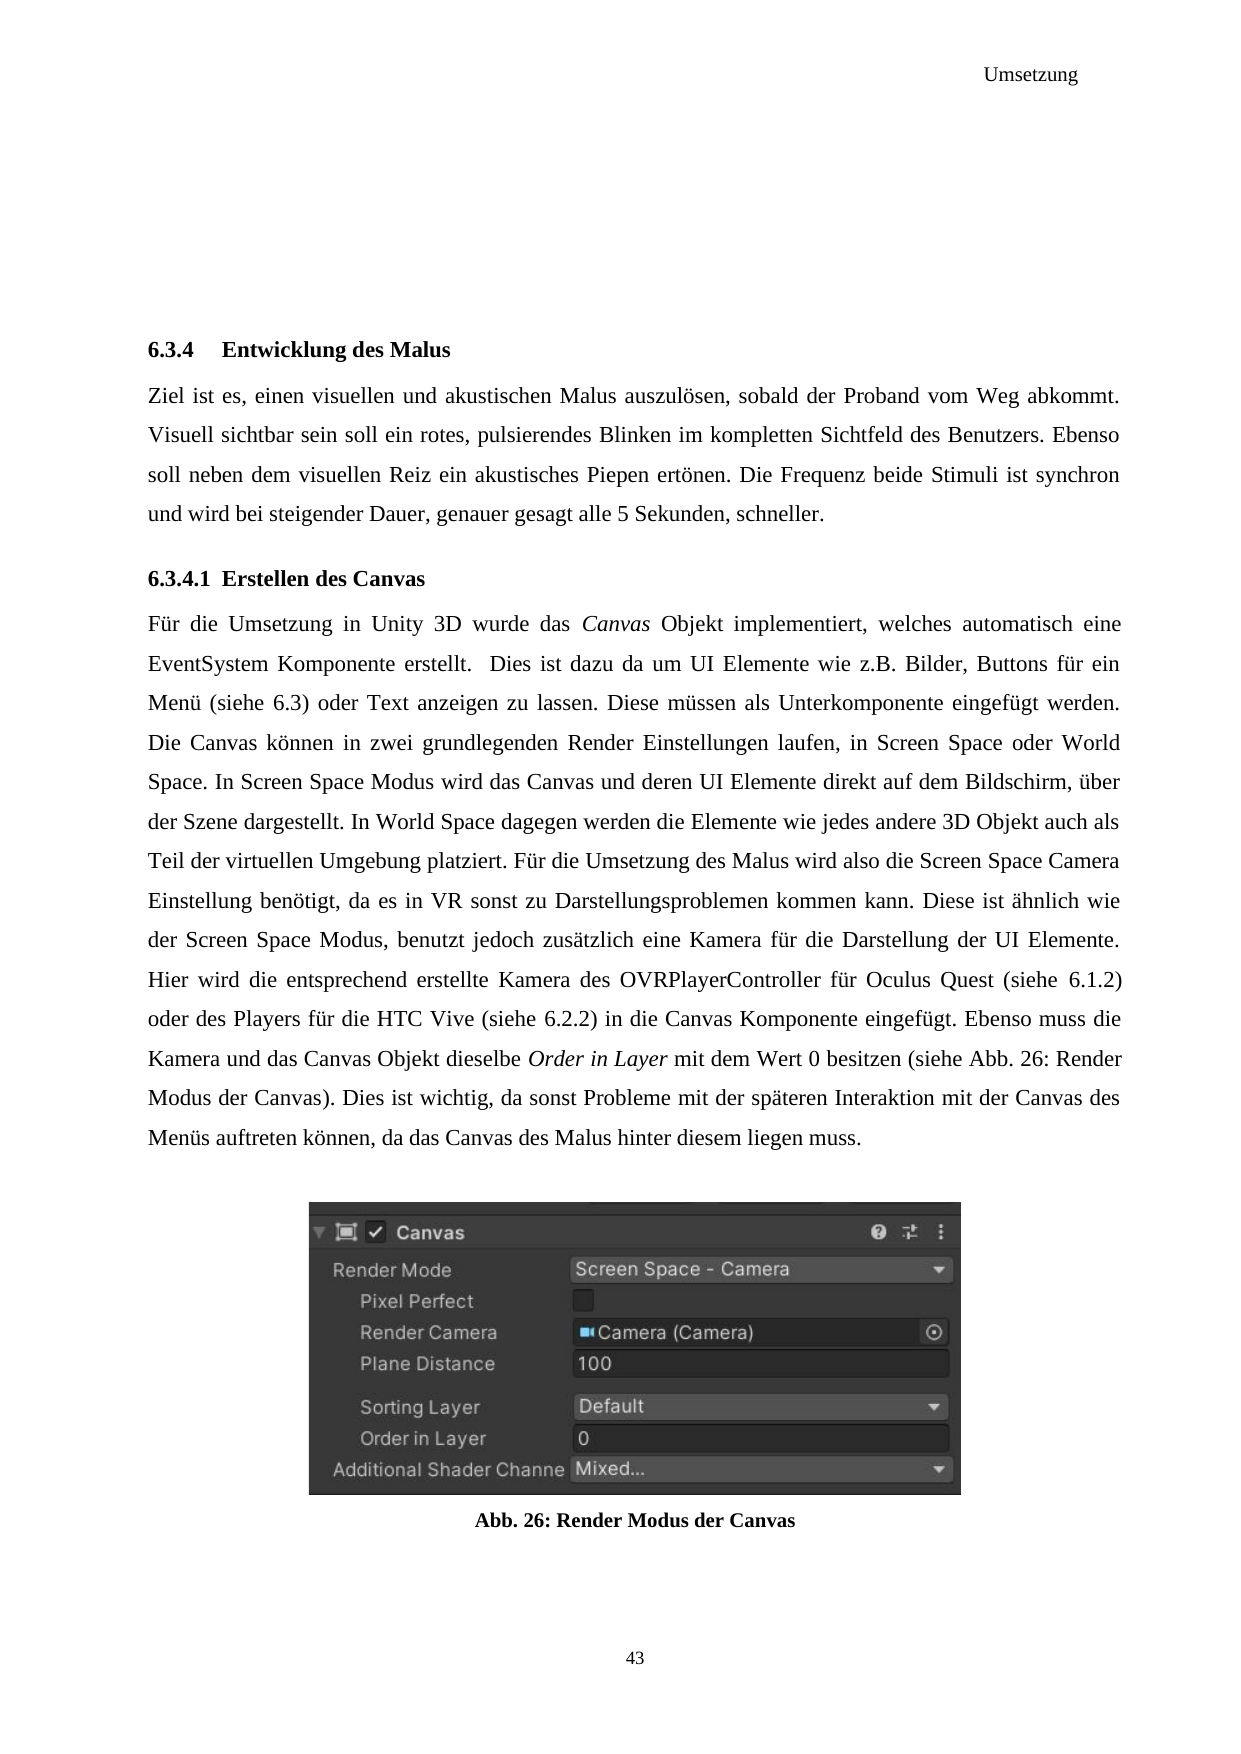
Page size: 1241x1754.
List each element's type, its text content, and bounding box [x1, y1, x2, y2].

text Für die Umsetzung in Unity 3D wurde das Canvas Objekt implementiert, welches automatisch eine EventSystem Komponente erstellt. Dies ist dazu da um UI Elemente wie z.B. Bilder, Buttons für ein Menü (siehe 5.3) oder Text anzeigen zu lassen. Diese müssen als Unterkomponente eingefügt werden. Die Canvas können in zwei grundlegenden Render Einstellungen laufen, in Screen Space oder World Space. In Screen Space Modus wird das Canvas und deren UI Elemente direkt auf dem Bildschirm, über der Szene dargestellt. In World Space dagegen werden die Elemente wie jedes andere 3D Objekt auch als Teil der virtuellen Umgebung platziert. Für die Umsetzung des Malus wird also die Screen Space Camera Einstellung benötigt, da es in VR sonst zu Darstellungsproblemen kommen kann. Diese ist ähnlich wie der Screen Space Modus, benutzt jedoch zusätzlich eine Kamera für die Darstellung der UI Elemente. Hier wird die entsprechend erstellte Kamera des OVRPlayerController für Oculus Quest (siehe 5.1.2) oder des Players für die HTC Vive (siehe 5.2.2) in die Canvas Komponente eingefügt. Ebenso muss die Kamera und das Canvas Objekt dieselbe Order in Layer mit dem Wert 0 besitzen (siehe Abb. 26: Render Modus der Canvas). Dies ist wichtig, da sonst Probleme mit der späteren Interaktion mit der Canvas des Menüs auftreten können, da das Canvas des Malus hinter diesem liegen muss. [148, 610, 1122, 1150]
subtitle Erstellen des Canvas [148, 564, 1122, 591]
subtitle Entwicklung des Malus [148, 336, 1122, 362]
picture [308, 1202, 961, 1495]
text Ziel ist es, einen visuellen und akustischen Malus auszulösen, sobald der Proband vom Weg abkommt. Visuell sichtbar sein soll ein rotes, pulsierendes Blinken im kompletten Sichtfeld des Benutzers. Ebenso soll neben dem visuellen Reiz ein akustisches Piepen ertönen. Die Frequenz beide Stimuli ist synchron und wird bei steigender Dauer, genauer gesagt alle 5 Sekunden, schneller. [148, 382, 1122, 526]
